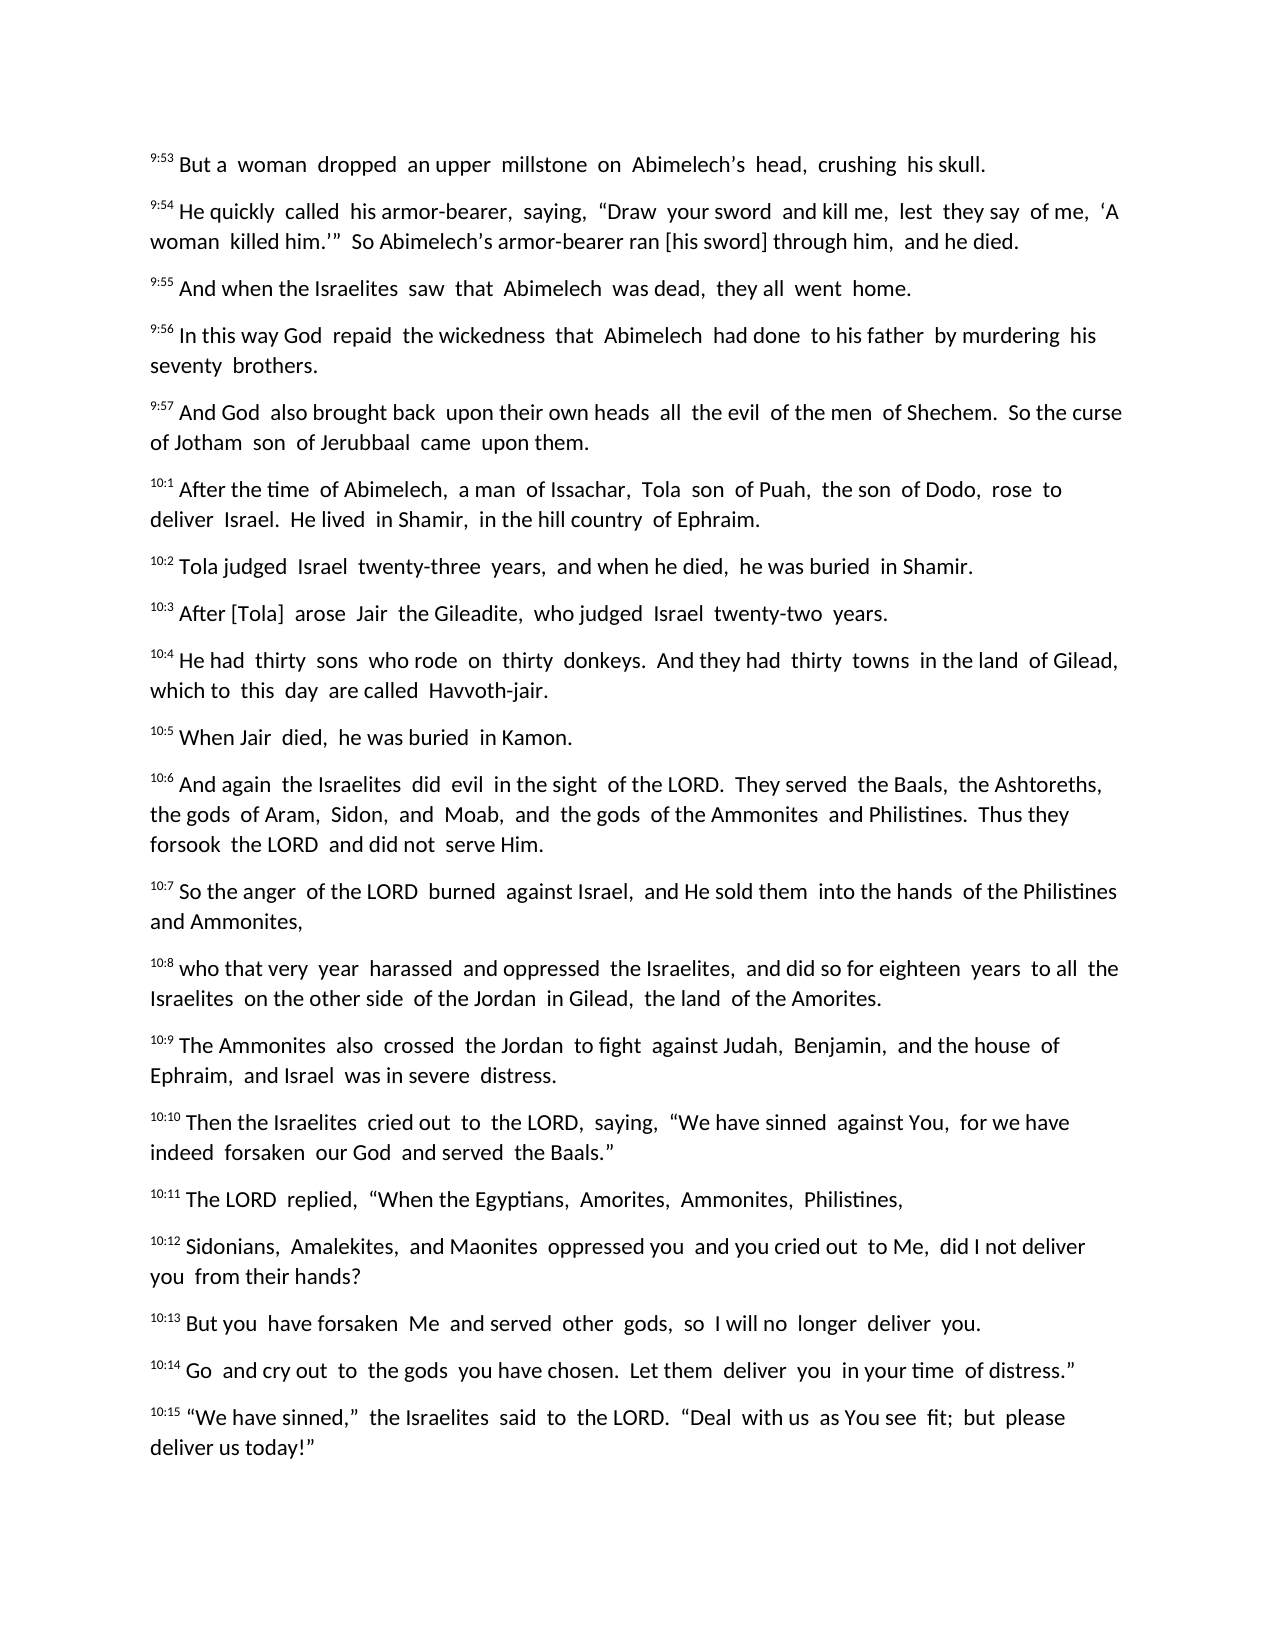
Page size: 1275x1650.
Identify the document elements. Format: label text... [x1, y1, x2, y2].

text 10:4 He had thirty sons who rode on thirty donkeys. And they had thirty towns in the land of Gilead, which to this day are called Havvoth-jair. [150, 646, 1125, 704]
text 10:12 Sidonians, Amalekites, and Maonites oppressed you and you cried out to Me, did I not deliver you from their hands? [150, 1232, 1125, 1291]
text 10:15 “We have sinned,” the Israelites said to the LORD. “Deal with us as You see fit; but please deliver us today!” [150, 1403, 1125, 1461]
text 9:54 He quickly called his armor-bearer, saying, “Draw your sword and kill me, lest they say of me, ‘A woman killed him.’” So Abimelech’s armor-bearer ran [his sword] through him, and he died. [150, 197, 1125, 255]
text 10:14 Go and cry out to the gods you have chosen. Let them deliver you in your time of distress.” [150, 1356, 1125, 1384]
text 10:7 So the anger of the LORD burned against Israel, and He sold them into the hands of the Philistines and Ammonites, [150, 877, 1125, 935]
text 10:3 After [Tola] arose Jair the Gileadite, who judged Israel twenty-two years. [150, 599, 1125, 627]
text 9:57 And God also brought back upon their own heads all the evil of the men of Shechem. So the curse of Jotham son of Jerubbaal came upon them. [150, 398, 1125, 456]
text 10:2 Tola judged Israel twenty-three years, and when he died, he was buried in Shamir. [150, 552, 1125, 580]
text 10:10 Then the Israelites cried out to the LORD, saying, “We have sinned against You, for we have indeed forsaken our God and served the Baals.” [150, 1108, 1125, 1167]
text 10:13 But you have forsaken Me and served other gods, so I will no longer deliver you. [150, 1309, 1125, 1337]
text 9:56 In this way God repaid the wickedness that Abimelech had done to his father by murdering his seventy brothers. [150, 321, 1125, 379]
text 9:53 But a woman dropped an upper millstone on Abimelech’s head, crushing his skull. [150, 150, 1125, 178]
text 10:9 The Ammonites also crossed the Jordan to fight against Judah, Benjamin, and the house of Ephraim, and Israel was in severe distress. [150, 1031, 1125, 1089]
text 10:1 After the time of Abimelech, a man of Issachar, Tola son of Puah, the son of Dodo, rose to deliver Israel. He lived in Shamir, in the hill country of Ephraim. [150, 475, 1125, 533]
text 10:11 The LORD replied, “When the Egyptians, Amorites, Ammonites, Philistines, [150, 1185, 1125, 1213]
text 10:5 When Jair died, he was buried in Kamon. [150, 723, 1125, 751]
text 10:6 And again the Israelites did evil in the sight of the LORD. They served the Baals, the Ashtoreths, the gods of Aram, Sidon, and Moab, and the gods of the Ammonites and Philistines. Thus they forsook the LORD and did not serve Him. [150, 770, 1125, 858]
text 9:55 And when the Israelites saw that Abimelech was dead, they all went home. [150, 274, 1125, 302]
text 10:8 who that very year harassed and oppressed the Israelites, and did so for eighteen years to all the Israelites on the other side of the Jordan in Gilead, the land of the Amorites. [150, 954, 1125, 1012]
